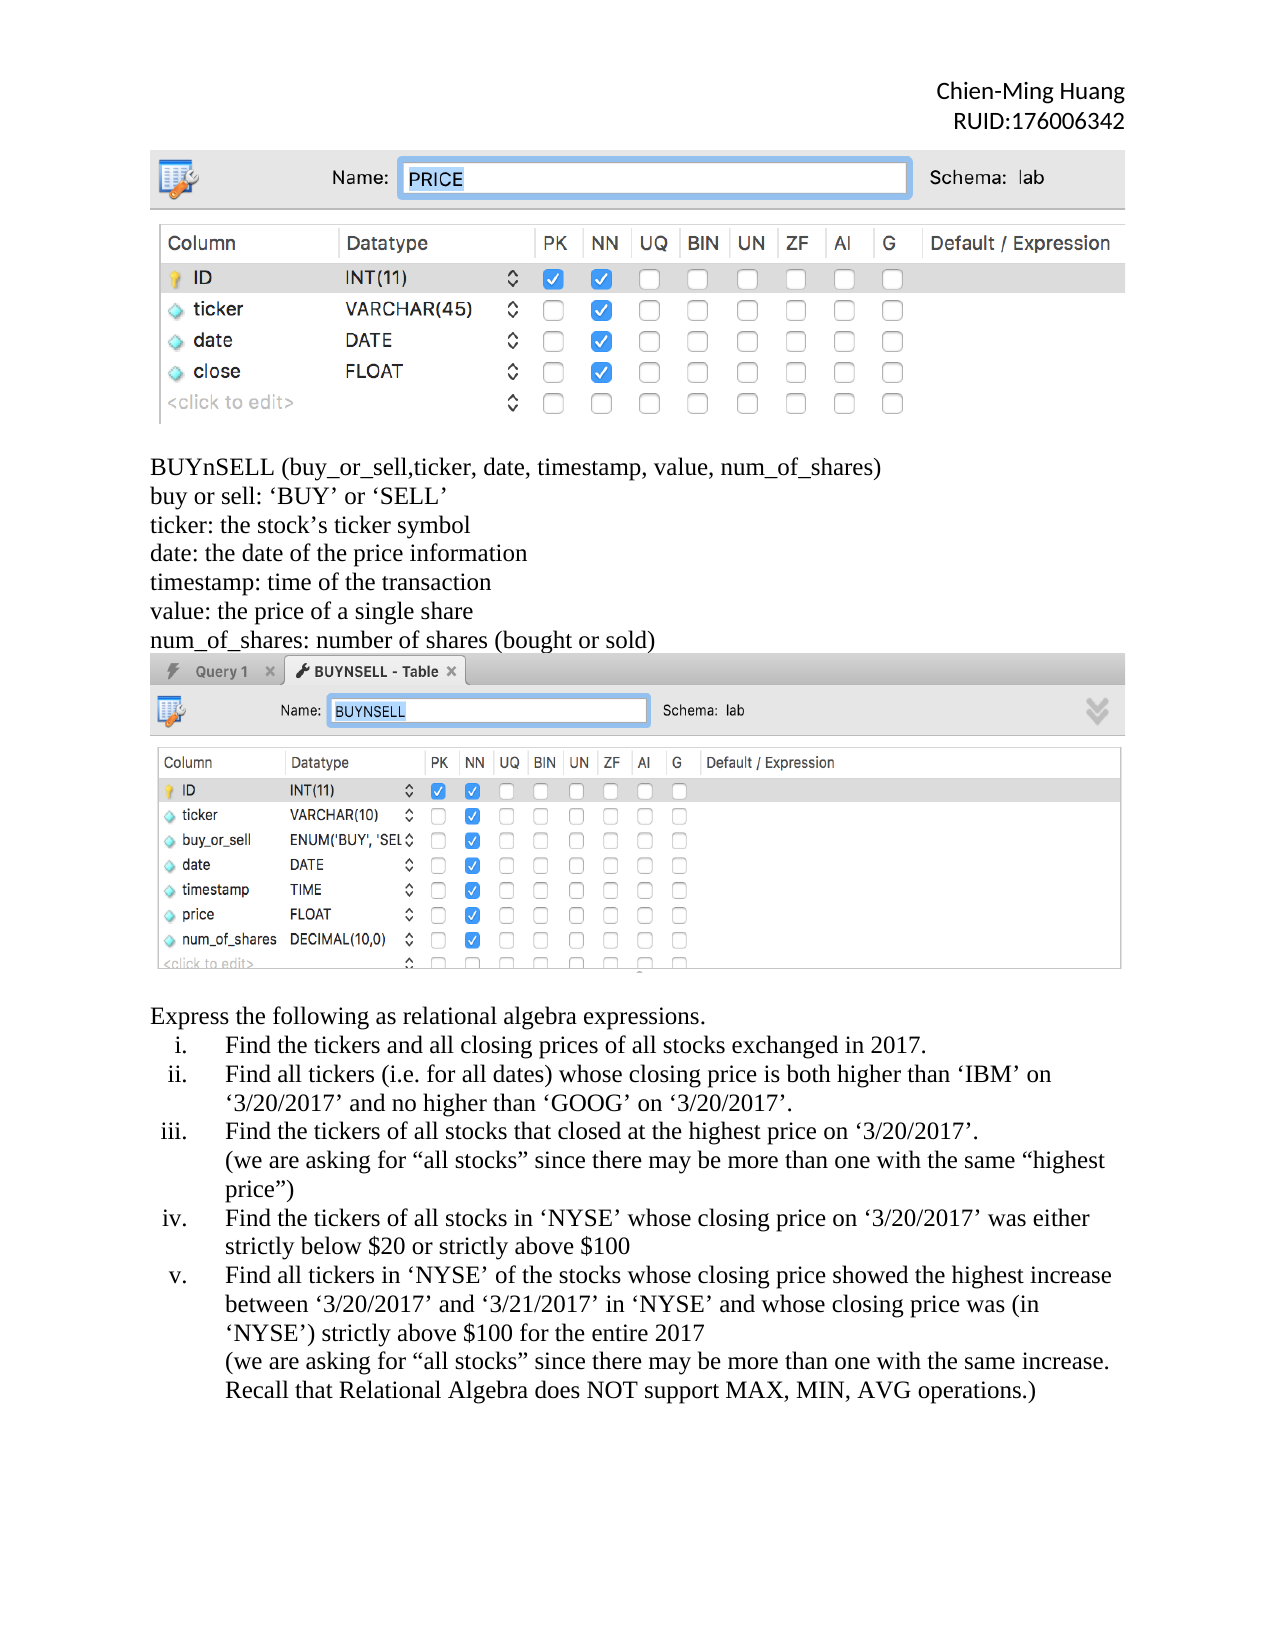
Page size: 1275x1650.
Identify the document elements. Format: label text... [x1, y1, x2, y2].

list ‘3/20/2017’ and no higher than ‘GOOG’ on ‘3/20/2017’. [225, 1088, 1125, 1116]
text date: the date of the price information [150, 538, 1125, 567]
text ticker: the stock’s ticker symbol [150, 510, 1125, 538]
text num_of_shares: number of shares (bought or sold) [150, 625, 1125, 653]
text Express the following as relational algebra expressions. [150, 1001, 1125, 1030]
text buy or sell: ‘BUY’ or ‘SELL’ [150, 481, 1125, 510]
list Find the tickers of all stocks in ‘NYSE’ whose closing price on ‘3/20/2017’ was either strictly below $20 or strictly above $100 [187, 1203, 1125, 1260]
list (we are asking for “all stocks” since there may be more than one with the same increase. Recall that Relational Algebra does NOT support MAX, MIN, AVG operations.) [225, 1346, 1125, 1404]
text value: the price of a single share [150, 596, 1125, 625]
picture [150, 653, 1125, 973]
picture [150, 150, 1125, 424]
list Find all tickers (i.e. for all dates) whose closing price is both higher than ‘IBM’ on [187, 1059, 1125, 1088]
text timestamp: time of the transaction [150, 567, 1125, 596]
text BUYnSELL (buy_or_sell,ticker, date, timestamp, value, num_of_shares) [150, 452, 1125, 481]
list Find the tickers and all closing prices of all stocks exchanged in 2017. [187, 1030, 1125, 1059]
list Find the tickers of all stocks that closed at the highest price on ‘3/20/2017’. [187, 1116, 1125, 1145]
list Find all tickers in ‘NYSE’ of the stocks whose closing price showed the highest increase between ‘3/20/2017’ and ‘3/21/2017’ in ‘NYSE’ and whose closing price was (in ‘NYSE’) strictly above $100 for the entire 2017 [187, 1260, 1125, 1346]
list (we are asking for “all stocks” since there may be more than one with the same “highest price”) [225, 1145, 1125, 1203]
